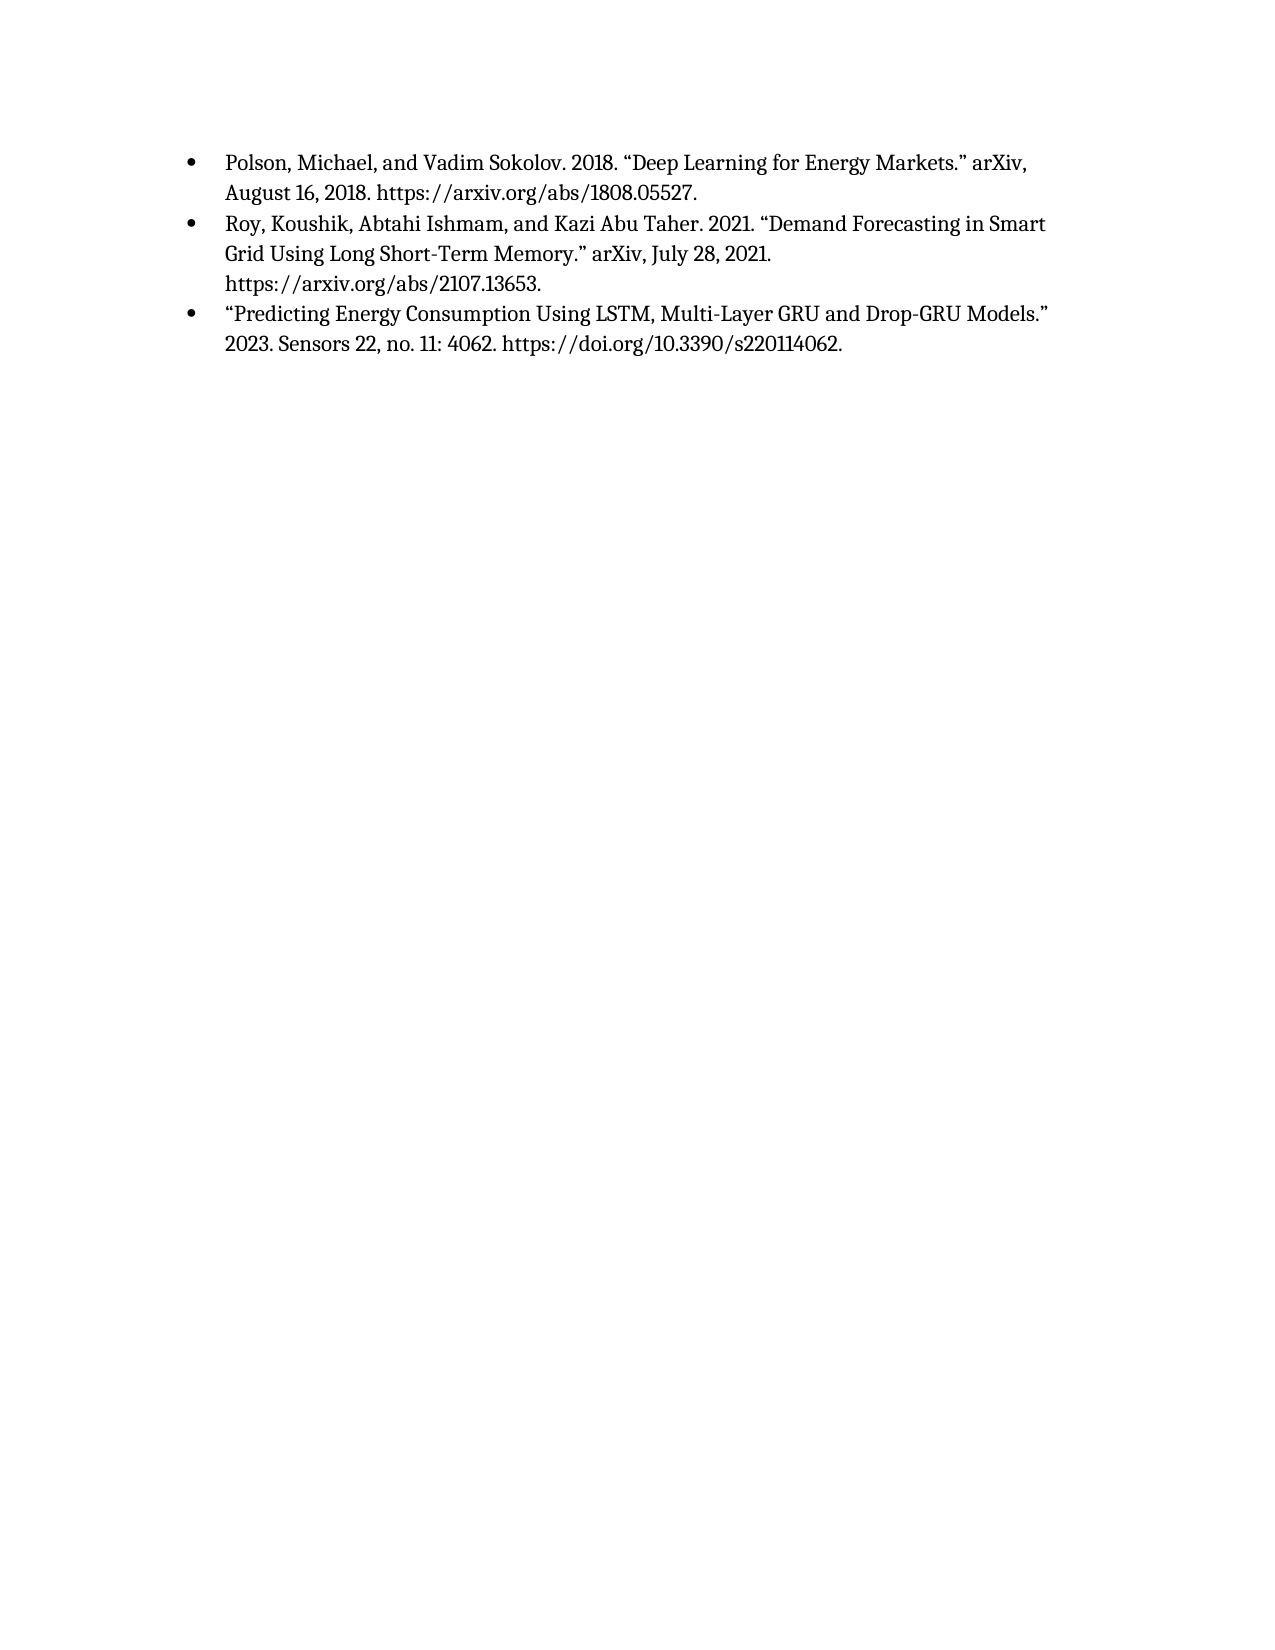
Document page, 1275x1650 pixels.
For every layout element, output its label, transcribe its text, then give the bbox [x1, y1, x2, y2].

list “Predicting Energy Consumption Using LSTM, Multi-Layer GRU and Drop-GRU Models.” 2023. Sensors 22, no. 11: 4062. https://doi.org/10.3390/s220114062. [187, 301, 1087, 358]
list Roy, Koushik, Abtahi Ishmam, and Kazi Abu Taher. 2021. “Demand Forecasting in Smart Grid Using Long Short-Term Memory.” arXiv, July 28, 2021. https://arxiv.org/abs/2107.13653. [187, 210, 1087, 297]
list Polson, Michael, and Vadim Sokolov. 2018. “Deep Learning for Energy Markets.” arXiv, August 16, 2018. https://arxiv.org/abs/1808.05527. [187, 150, 1087, 207]
